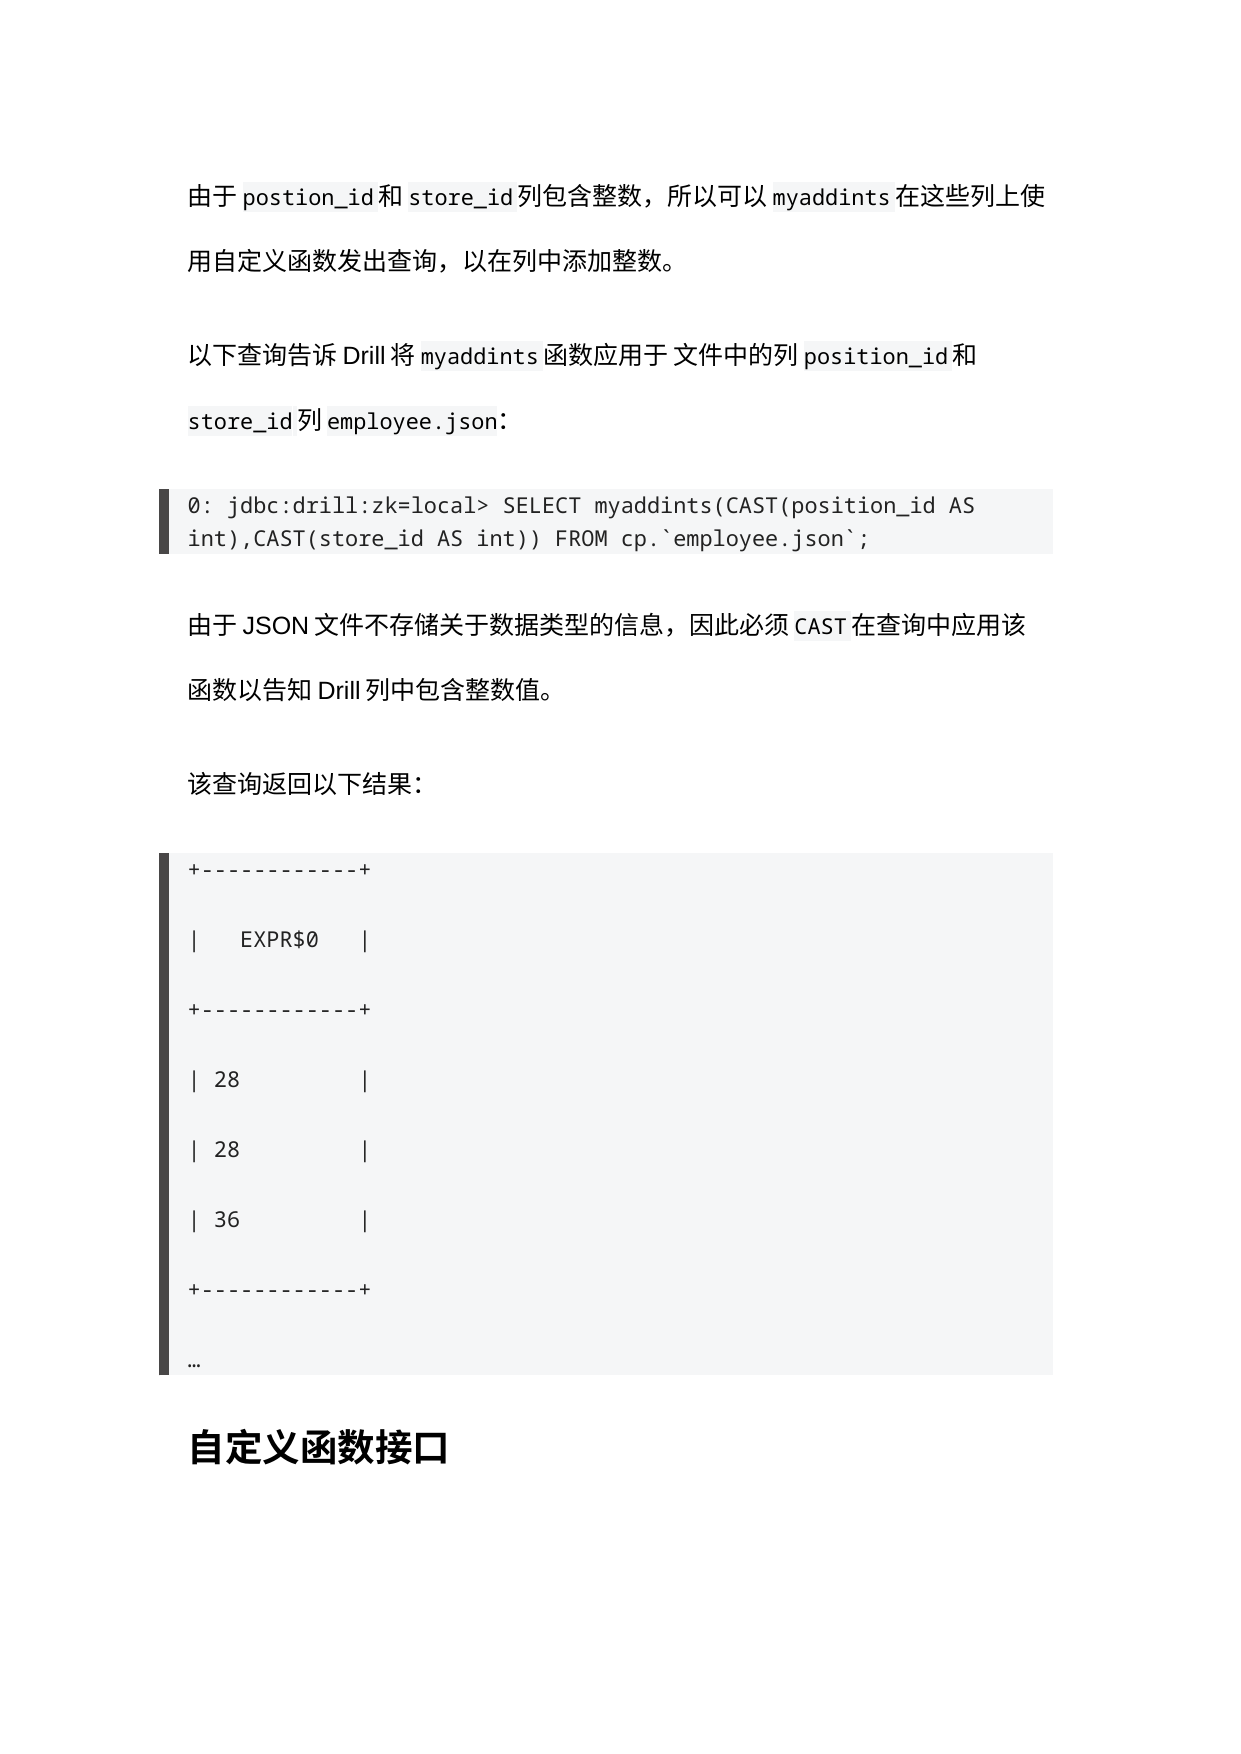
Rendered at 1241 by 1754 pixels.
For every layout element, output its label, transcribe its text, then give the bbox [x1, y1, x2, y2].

text | EXPR$0 | [169, 923, 1053, 955]
text … [169, 1343, 1053, 1375]
text 0: jdbc:drill:zk=local> SELECT myaddints(CAST(position_id AS int),CAST(store_id AS int)) FROM cp.`employee.json`; [169, 489, 1053, 554]
text 以下查询告诉Drill将myaddints函数应用于 文件中的列position_id和store_id列employee.json： [187, 321, 1053, 451]
subtitle 自定义函数接口 [187, 1413, 1053, 1478]
text 由于postion_id和store_id列包含整数，所以可以myaddints在这些列上使用自定义函数发出查询，以在列中添加整数。 [187, 162, 1053, 292]
text | 36 | [169, 1203, 1053, 1235]
text +------------+ [169, 993, 1053, 1025]
text | 28 | [169, 1063, 1053, 1095]
text +------------+ [169, 1273, 1053, 1305]
text | 28 | [169, 1133, 1053, 1165]
text 由于JSON文件不存储关于数据类型的信息，因此必须CAST在查询中应用该 函数以告知Drill列中包含整数值。 [187, 591, 1053, 721]
text 该查询返回以下结果： [187, 750, 1053, 815]
text +------------+ [169, 853, 1053, 885]
